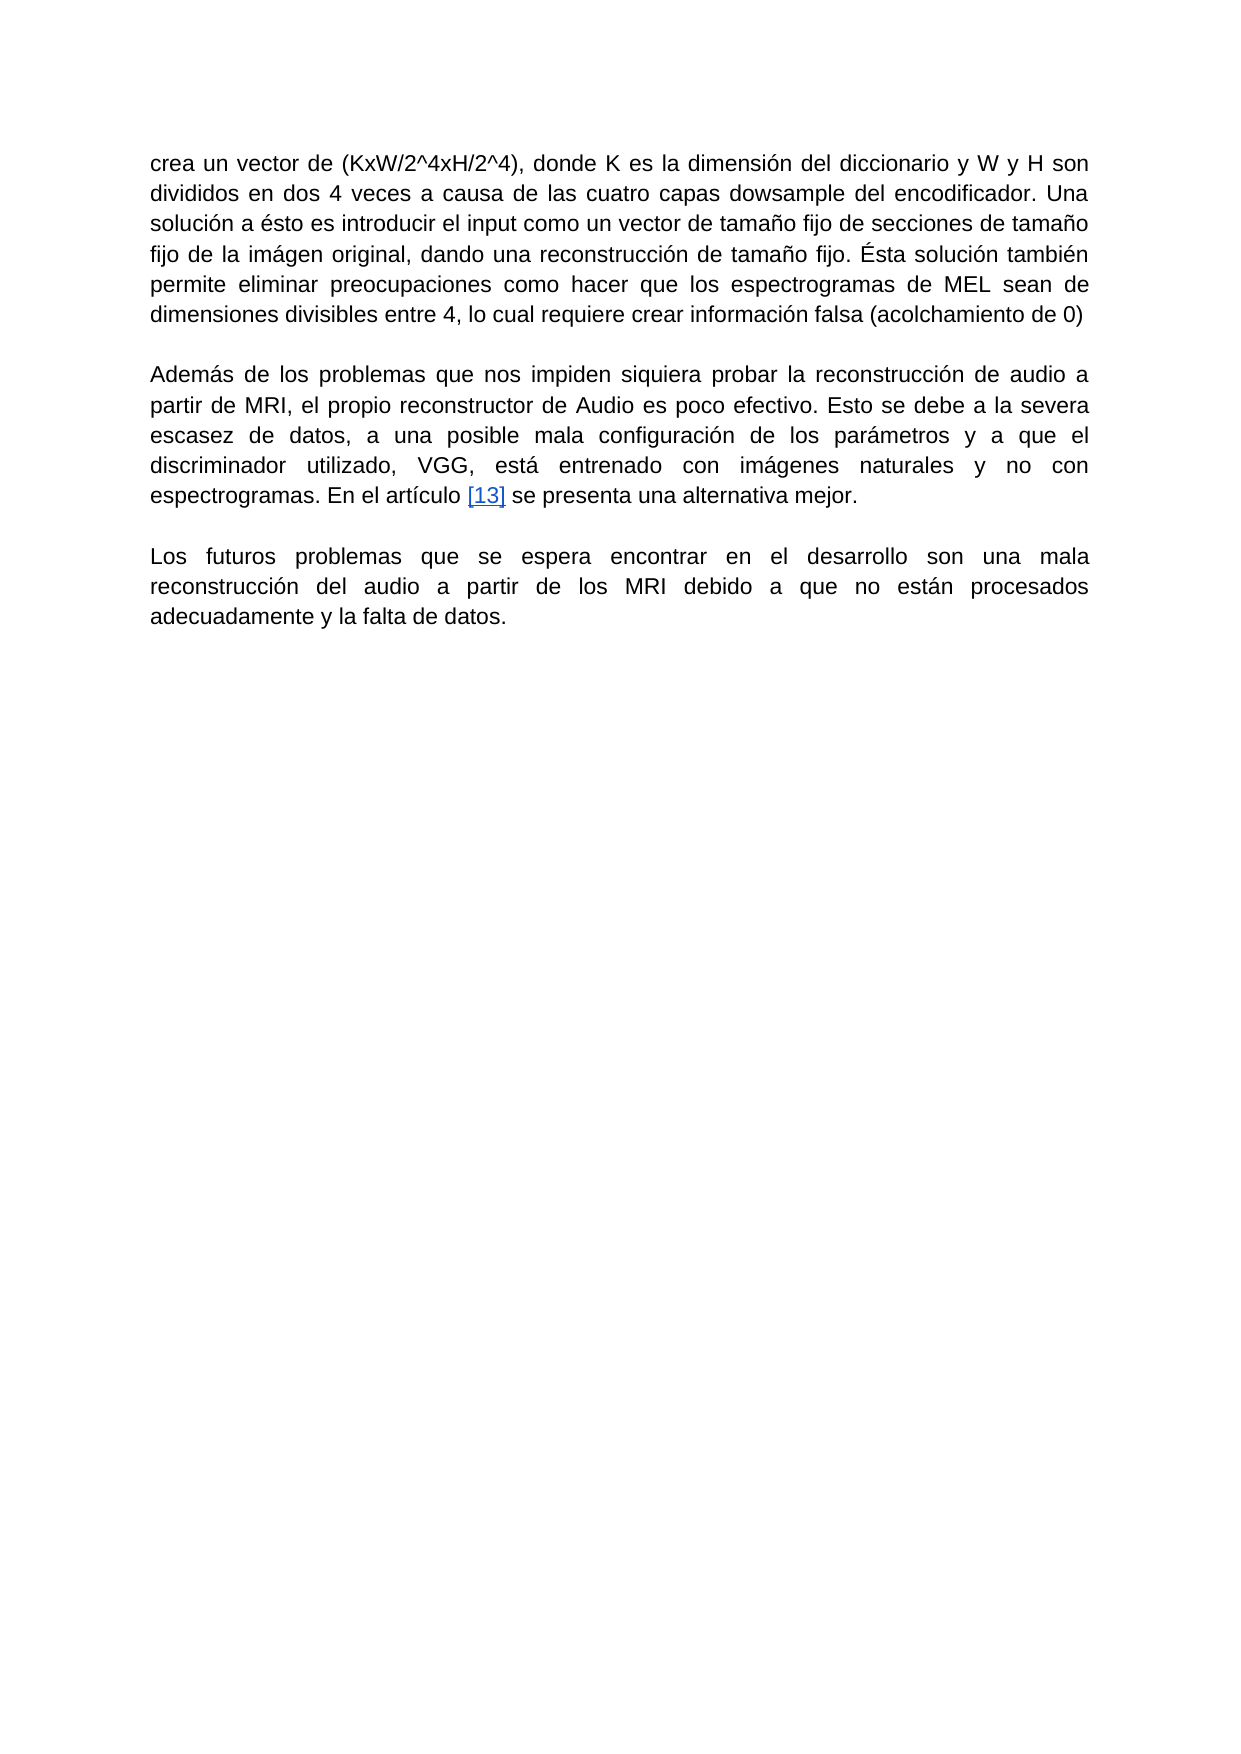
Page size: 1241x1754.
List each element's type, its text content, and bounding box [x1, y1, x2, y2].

text Además de los problemas que nos impiden siquiera probar la reconstrucción de audio a partir de MRI, el propio reconstructor de Audio es poco efectivo. Esto se debe a la severa escasez de datos, a una posible mala configuración de los parámetros y a que el discriminador utilizado, VGG, está entrenado con imágenes naturales y no con espectrogramas. En el artículo [13] se presenta una alternativa mejor. [150, 361, 1090, 509]
text Los futuros problemas que se espera encontrar en el desarrollo son una mala reconstrucción del audio a partir de los MRI debido a que no están procesados adecuadamente y la falta de datos. [150, 543, 1090, 629]
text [150, 150, 1090, 327]
